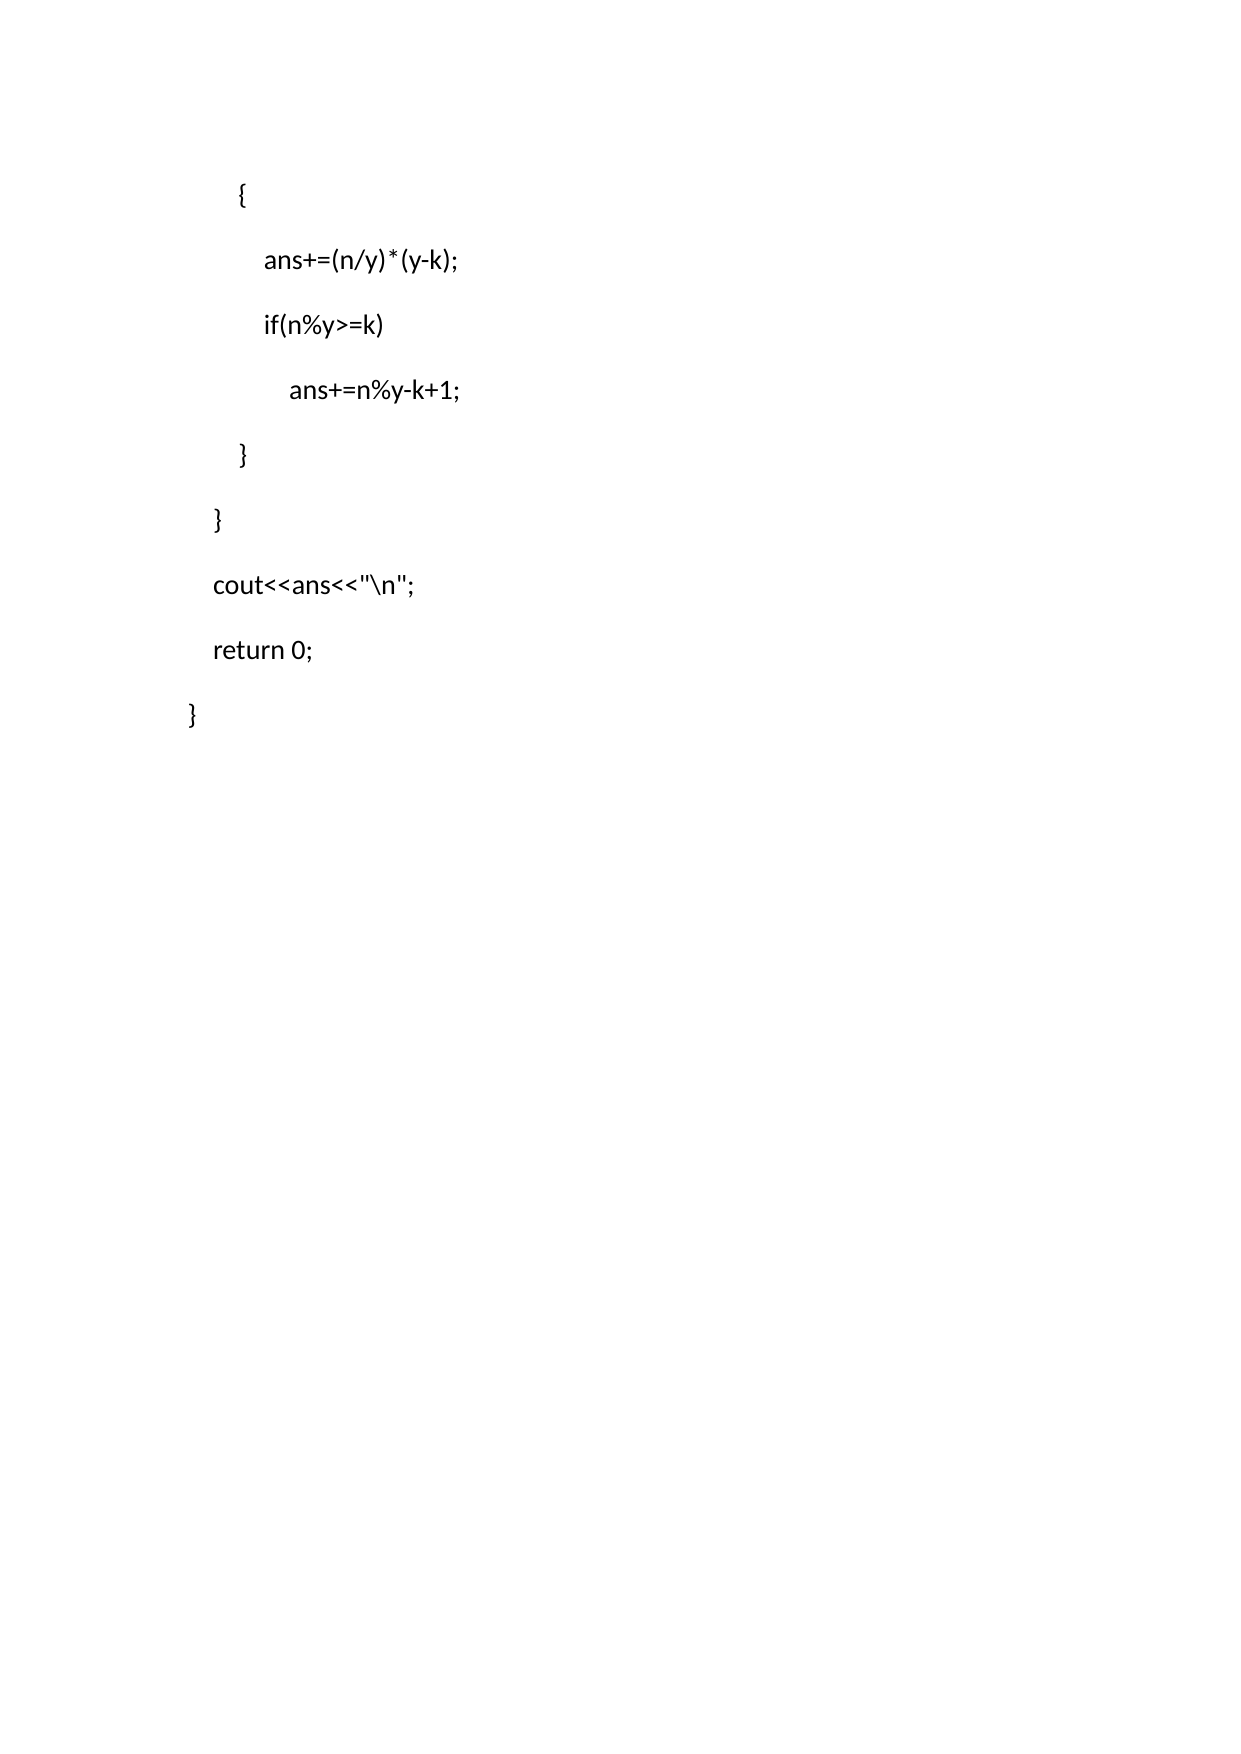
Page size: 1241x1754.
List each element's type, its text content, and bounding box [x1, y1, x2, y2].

text } [187, 682, 1053, 747]
text } [187, 422, 1053, 487]
text if(n%y>=k) [187, 292, 1053, 357]
text return 0; [187, 617, 1053, 682]
text cout<<ans<<"\n"; [187, 552, 1053, 617]
text ans+=n%y-k+1; [187, 357, 1053, 422]
text ans+=(n/y)*(y-k); [187, 227, 1053, 292]
text } [187, 487, 1053, 552]
text { [187, 162, 1053, 227]
